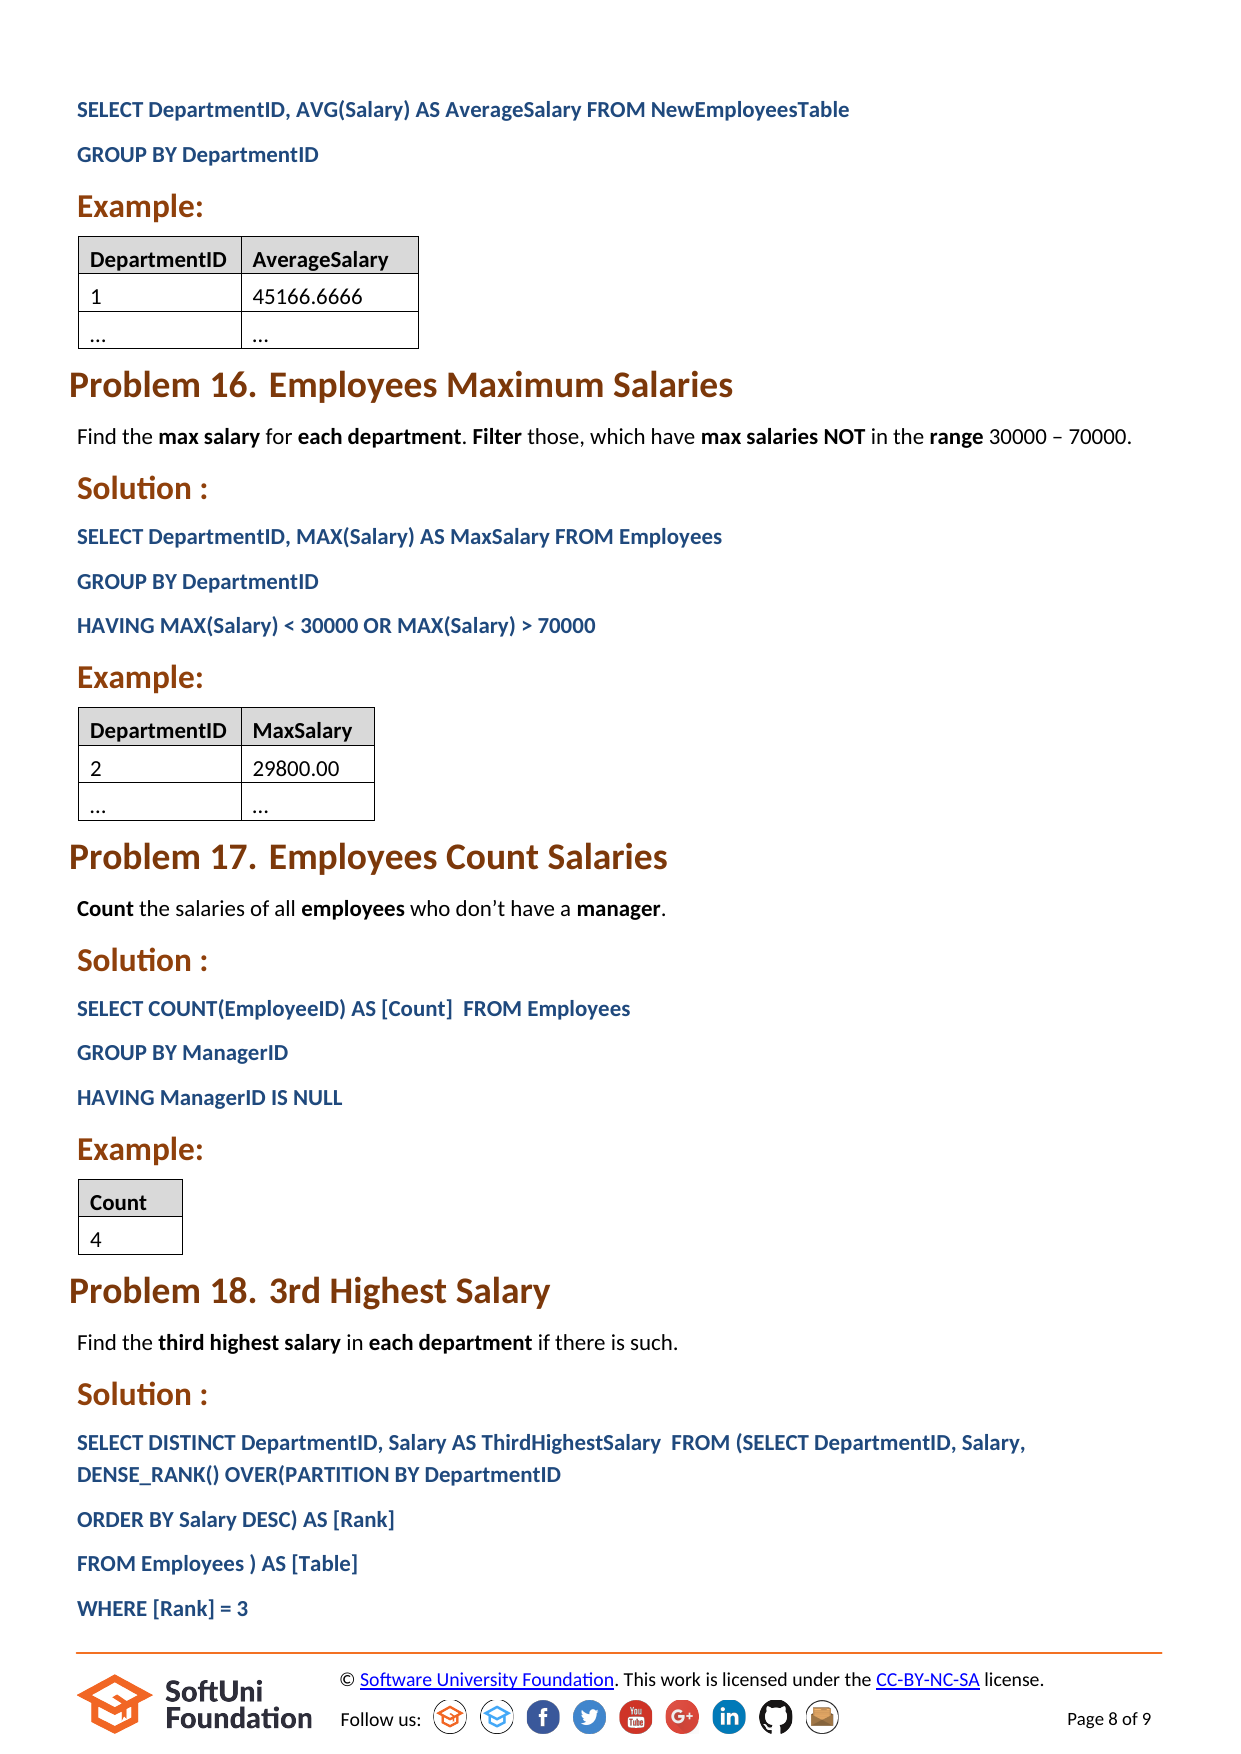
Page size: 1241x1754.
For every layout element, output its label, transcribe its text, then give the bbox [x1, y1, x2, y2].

picture [806, 1700, 839, 1734]
subtitle Solution : [77, 939, 1163, 979]
text SELECT DepartmentID, MAX(Salary) AS MaxSalary FROM Employees [77, 522, 1163, 550]
table_header AverageSalary [242, 237, 418, 273]
picture [727, 1713, 738, 1724]
text Find the max salary for each department. Filter those, which have max salaries NOT in the range 30000 – 70000. [77, 422, 1163, 451]
text GROUP BY DepartmentID [77, 140, 1163, 168]
subtitle Solution : [77, 1373, 1163, 1414]
picture [759, 1700, 793, 1734]
table_cell … [242, 783, 374, 819]
table_header Count [79, 1180, 182, 1216]
picture [736, 1723, 746, 1734]
table_header DepartmentID [79, 708, 241, 745]
picture [619, 1700, 653, 1734]
table_cell … [242, 312, 418, 348]
table_header MaxSalary [242, 708, 374, 745]
table_cell 1 [79, 274, 241, 311]
subtitle Employees Maximum Salaries [69, 361, 1163, 407]
picture [433, 1700, 467, 1734]
picture [573, 1700, 606, 1734]
text ORDER BY Salary DESC) AS [Rank] [77, 1505, 1163, 1533]
table_cell 29800.00 [242, 746, 374, 782]
table_cell 45166.6666 [242, 274, 418, 311]
text SELECT DISTINCT DepartmentID, Salary AS ThirdHighestSalary FROM (SELECT DepartmentID, Salary, DENSE_RANK() OVER(PARTITION BY DepartmentID [77, 1428, 1163, 1488]
subtitle Example: [77, 185, 1163, 226]
text FROM Employees ) AS [Table] [77, 1549, 1163, 1578]
picture [712, 1723, 722, 1734]
subtitle Example: [77, 1128, 1163, 1169]
subtitle Solution : [77, 467, 1163, 508]
table_cell … [79, 783, 241, 819]
picture [665, 1700, 699, 1734]
text Find the third highest salary in each department if there is such. [77, 1328, 1163, 1356]
text WHERE [Rank] = 3 [77, 1594, 1163, 1622]
text SELECT COUNT(EmployeeID) AS [Count] FROM Employees [77, 994, 1163, 1022]
text HAVING ManagerID IS NULL [77, 1083, 1163, 1111]
table_cell 2 [79, 746, 241, 782]
picture [738, 1700, 746, 1710]
picture [76, 1674, 312, 1734]
text Count the salaries of all employees who don’t have a manager. [77, 894, 1163, 922]
picture [526, 1700, 560, 1734]
subtitle Example: [77, 656, 1163, 697]
text GROUP BY DepartmentID [77, 567, 1163, 595]
picture [712, 1700, 721, 1710]
picture [480, 1700, 514, 1734]
text SELECT DepartmentID, AVG(Salary) AS AverageSalary FROM NewEmployeesTable [77, 95, 1163, 123]
table_cell 4 [79, 1217, 182, 1254]
text GROUP BY ManagerID [77, 1038, 1163, 1067]
subtitle 3rd Highest Salary [69, 1267, 1163, 1313]
table_cell … [79, 312, 241, 348]
text HAVING MAX(Salary) < 30000 OR MAX(Salary) > 70000 [77, 612, 1163, 640]
subtitle Employees Count Salaries [69, 833, 1163, 879]
table_header DepartmentID [79, 237, 241, 273]
